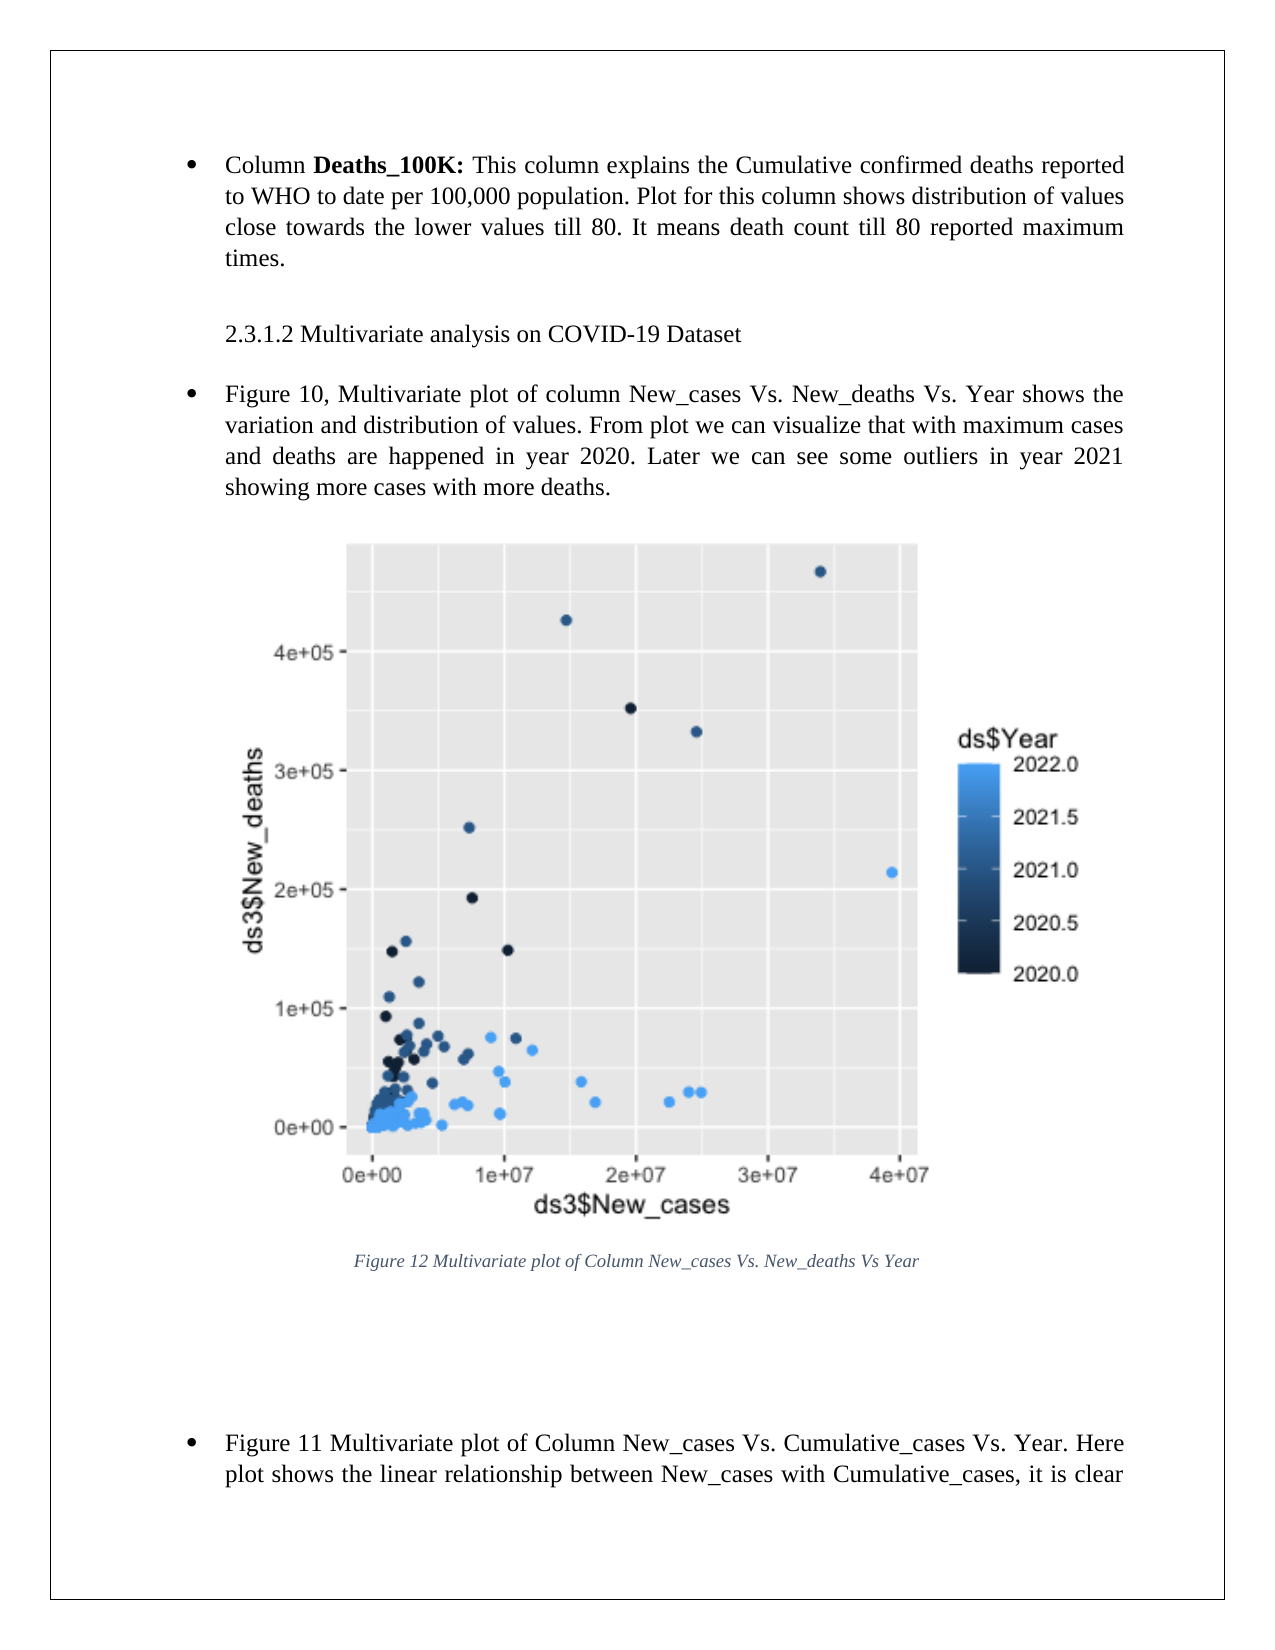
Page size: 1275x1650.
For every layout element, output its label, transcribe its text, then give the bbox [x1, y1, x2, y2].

list Column Deaths_100K: This column explains the Cumulative confirmed deaths reported to WHO to date per 100,000 population. Plot for this column shows distribution of values close towards the lower values till 80. It means death count till 80 reported maximum times. [187, 150, 1125, 272]
subtitle 2.3.1.2 Multivariate analysis on COVID-19 Dataset [150, 319, 1125, 348]
list Figure 10, Multivariate plot of column New_cases Vs. New_deaths Vs. Year shows the variation and distribution of values. From plot we can visualize that with maximum cases and deaths are happened in year 2020. Later we can see some outliers in year 2021 showing more cases with more deaths. [187, 379, 1125, 501]
picture [230, 531, 1106, 1232]
text Figure 12 Multivariate plot of Column New_cases Vs. New_deaths Vs Year [150, 1250, 1125, 1272]
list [187, 1428, 1125, 1488]
